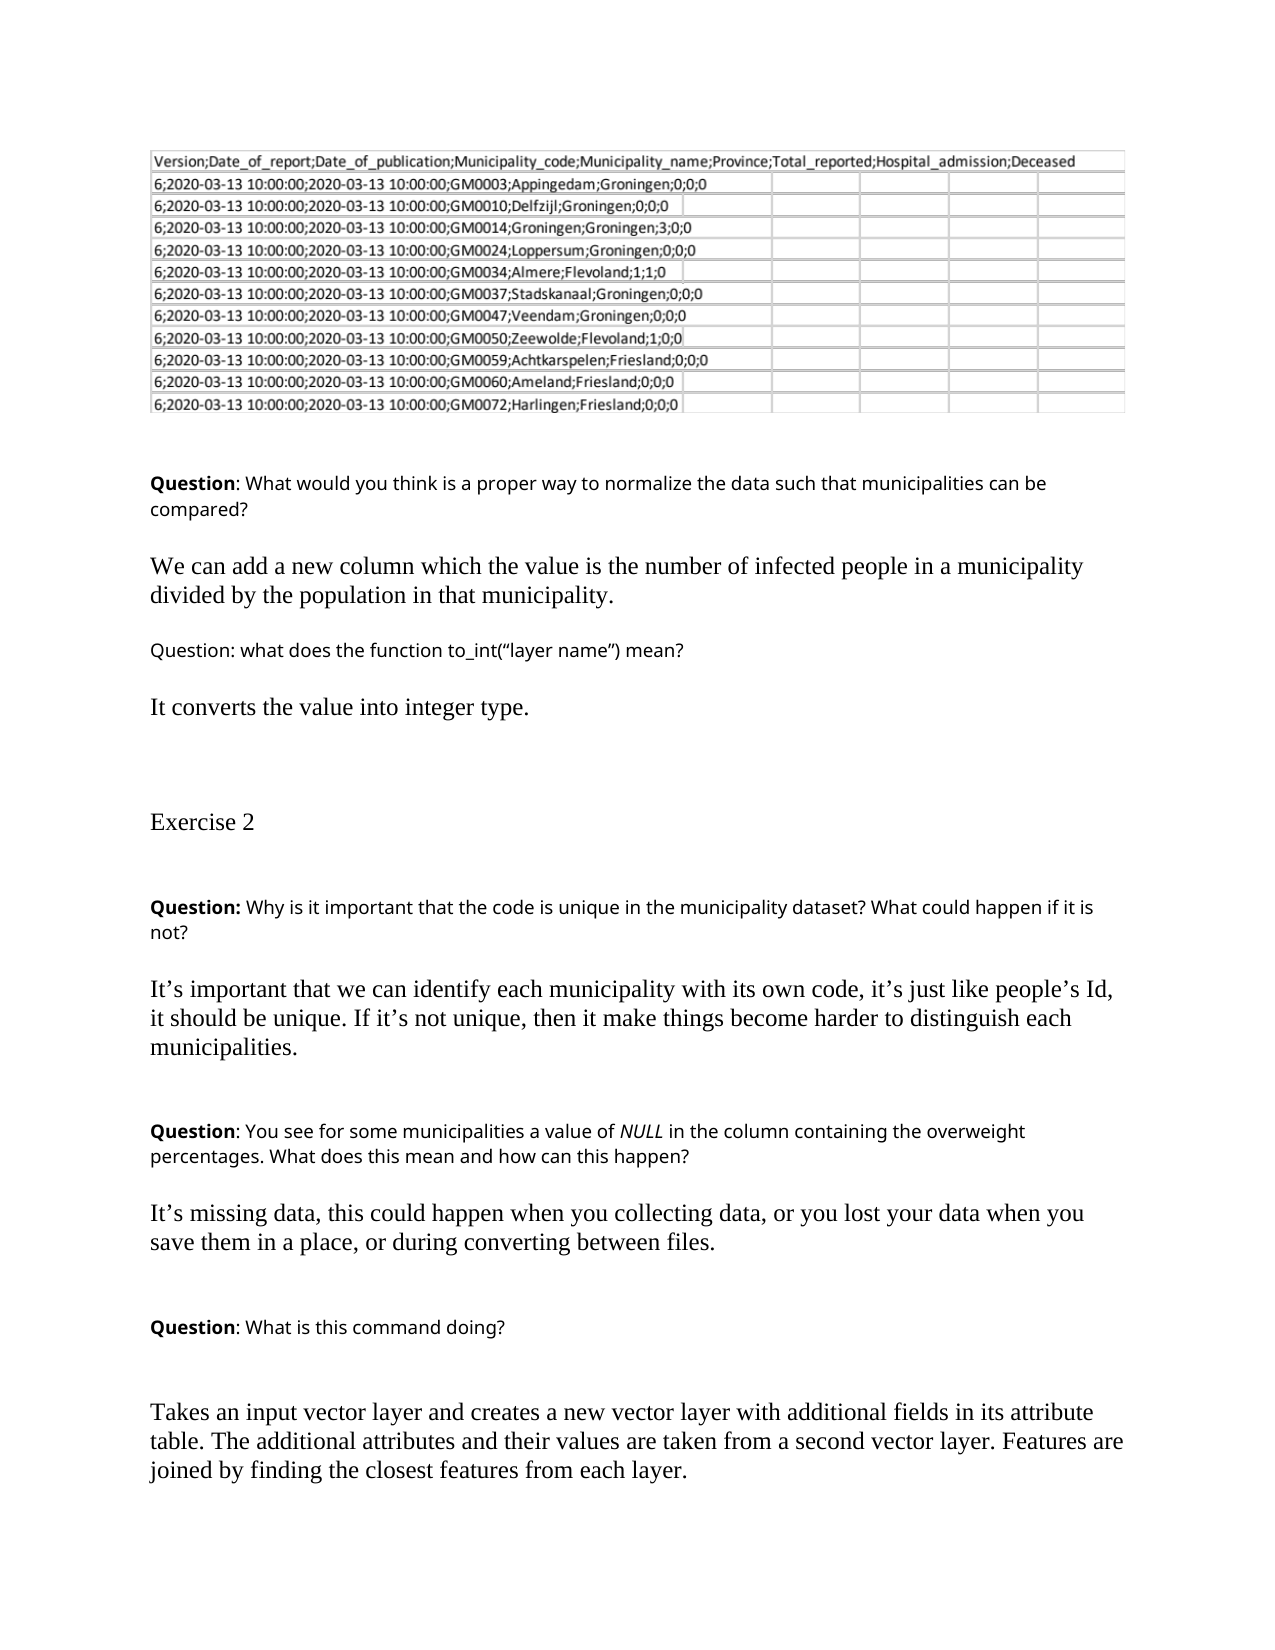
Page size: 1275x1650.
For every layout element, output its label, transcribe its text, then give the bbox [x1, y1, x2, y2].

text Question: You see for some municipalities a value of NULL in the column containing the overweight percentages. What does this mean and how can this happen? [150, 1118, 1125, 1169]
text It converts the value into integer type. [150, 692, 1125, 721]
text It’s important that we can identify each municipality with its own code, it’s just like people’s Id, it should be unique. If it’s not unique, then it make things become harder to distinguish each municipalities. [150, 974, 1125, 1060]
text We can add a new column which the value is the number of infected people in a municipality divided by the population in that municipality. [150, 551, 1125, 608]
text It’s missing data, this could happen when you collecting data, or you lost your data when you save them in a place, or during converting between files. [150, 1198, 1125, 1256]
text Question: Why is it important that the code is unique in the municipality dataset? What could happen if it is not? [150, 894, 1125, 945]
text Exercise 2 [150, 807, 1125, 836]
text Question: What would you think is a proper way to normalize the data such that municipalities can be compared? [150, 471, 1125, 522]
text Takes an input vector layer and creates a new vector layer with additional fields in its attribute table. The additional attributes and their values are taken from a second vector layer. Features are joined by finding the closest features from each layer. [150, 1397, 1125, 1484]
text Question: What is this command doing? [150, 1314, 1125, 1339]
text Question: what does the function to_int(“layer name”) mean? [150, 638, 1125, 663]
